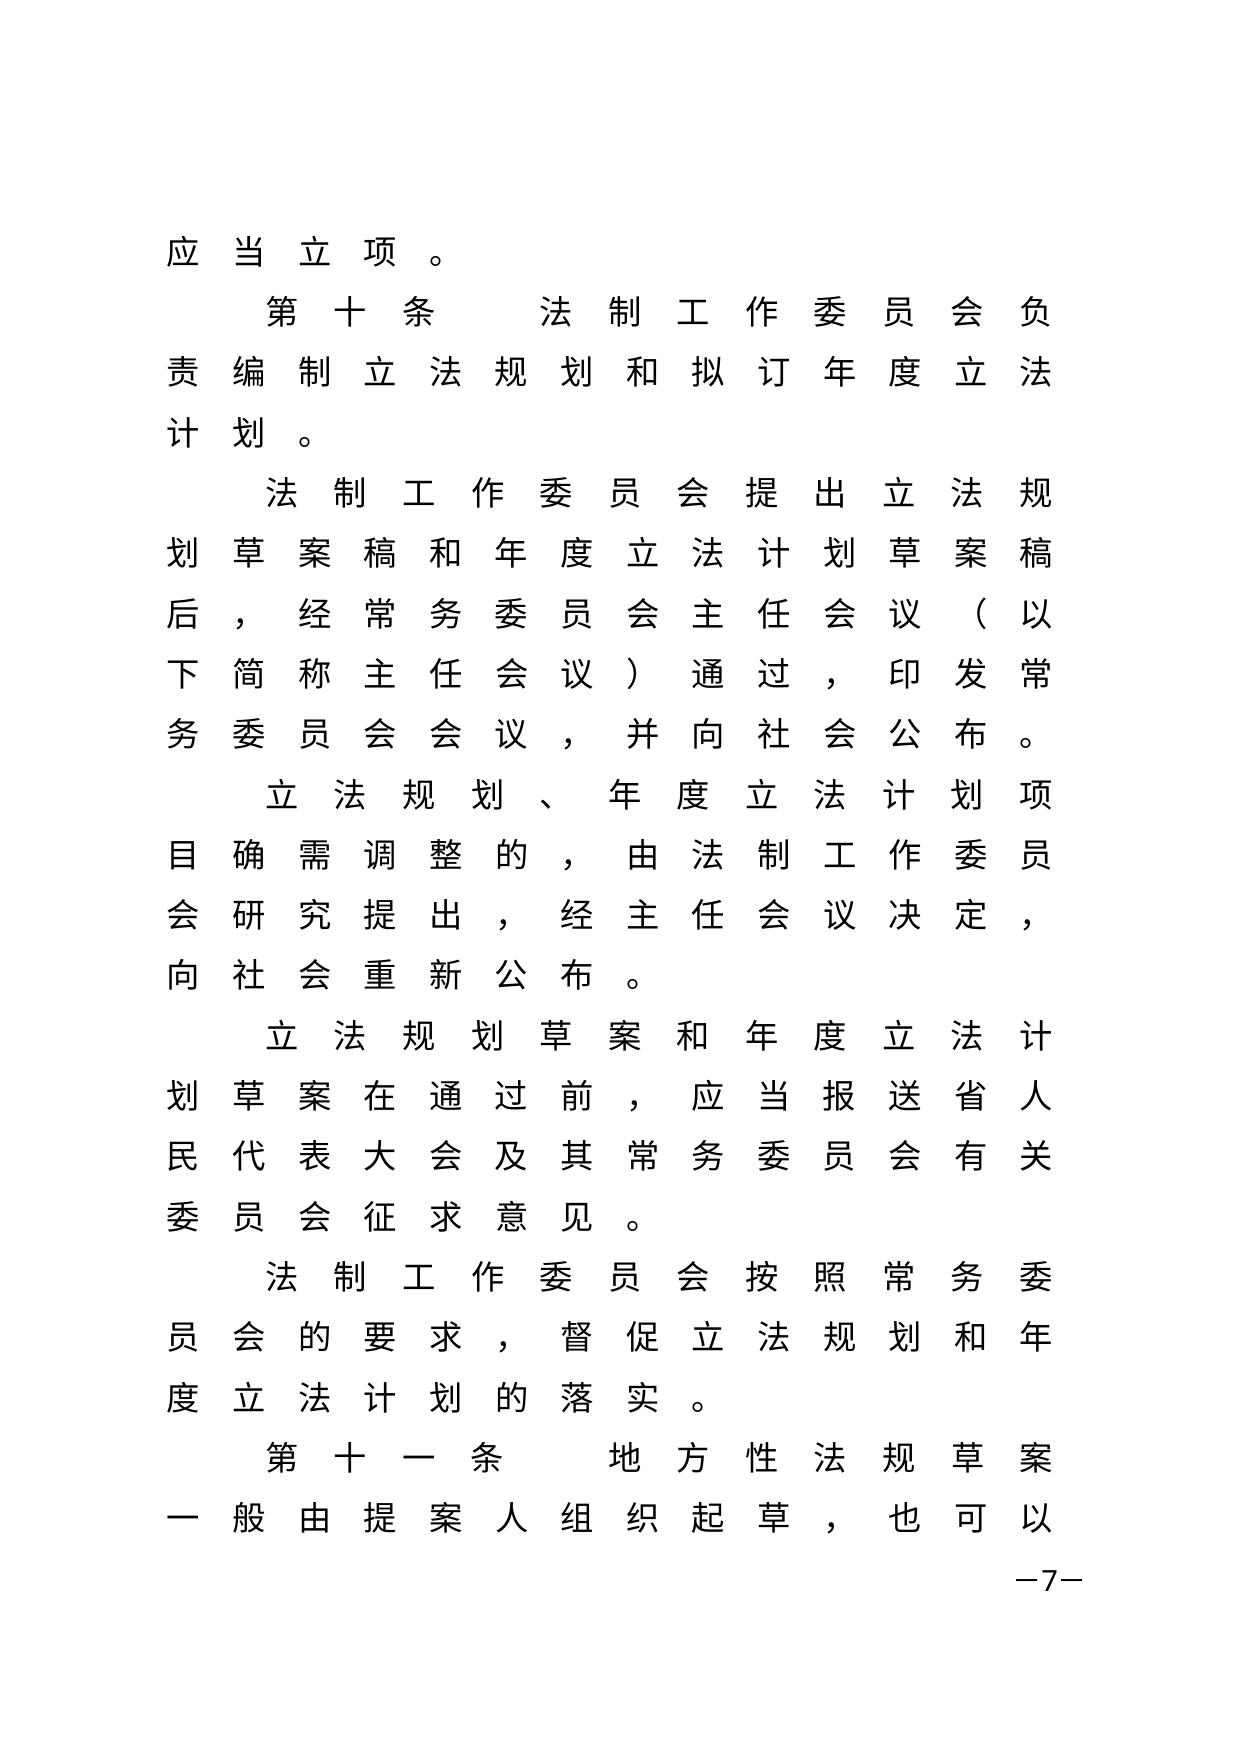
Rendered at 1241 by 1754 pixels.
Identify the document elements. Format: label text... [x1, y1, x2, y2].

text 法制工作委员会按照常务委员会的要求，督促立法规划和年度立法计划的落实。 [167, 1245, 1085, 1426]
text 立法规划草案和年度立法计划草案在通过前，应当报送省人民代表大会及其常务委员会有关委员会征求意见。 [167, 1003, 1085, 1245]
text 第十条 法制工作委员会负责编制立法规划和拟订年度立法计划。 [167, 280, 1085, 461]
text 法制工作委员会提出立法规划草案稿和年度立法计划草案稿后，经常务委员会主任会议（以下简称主任会议）通过，印发常务委员会会议，并向社会公布。 [167, 461, 1085, 762]
text 拟列入年度立法计划的地方性法规项目，应当进行立项论证，属于市的立法权限且经济社会发展需要、制定规章和规范性文件难以解决的立法事项，可以立项；因上位法制定修改废止、重大改革出台，需要配套立法的事项，应当立项。 [167, 219, 1085, 280]
text 第十一条 地方性法规草案一般由提案人组织起草，也可以由有关委员会、市人民政府负责法制工作的部门起草，或者委托有关部门、单位、专家起草。有关委员会应当提前参与有关方面的地方性法规草案起草工作。 [167, 1426, 1085, 1546]
text 立法规划、年度立法计划项目确需调整的，由法制工作委员会研究提出，经主任会议决定，向社会重新公布。 [167, 762, 1085, 1003]
